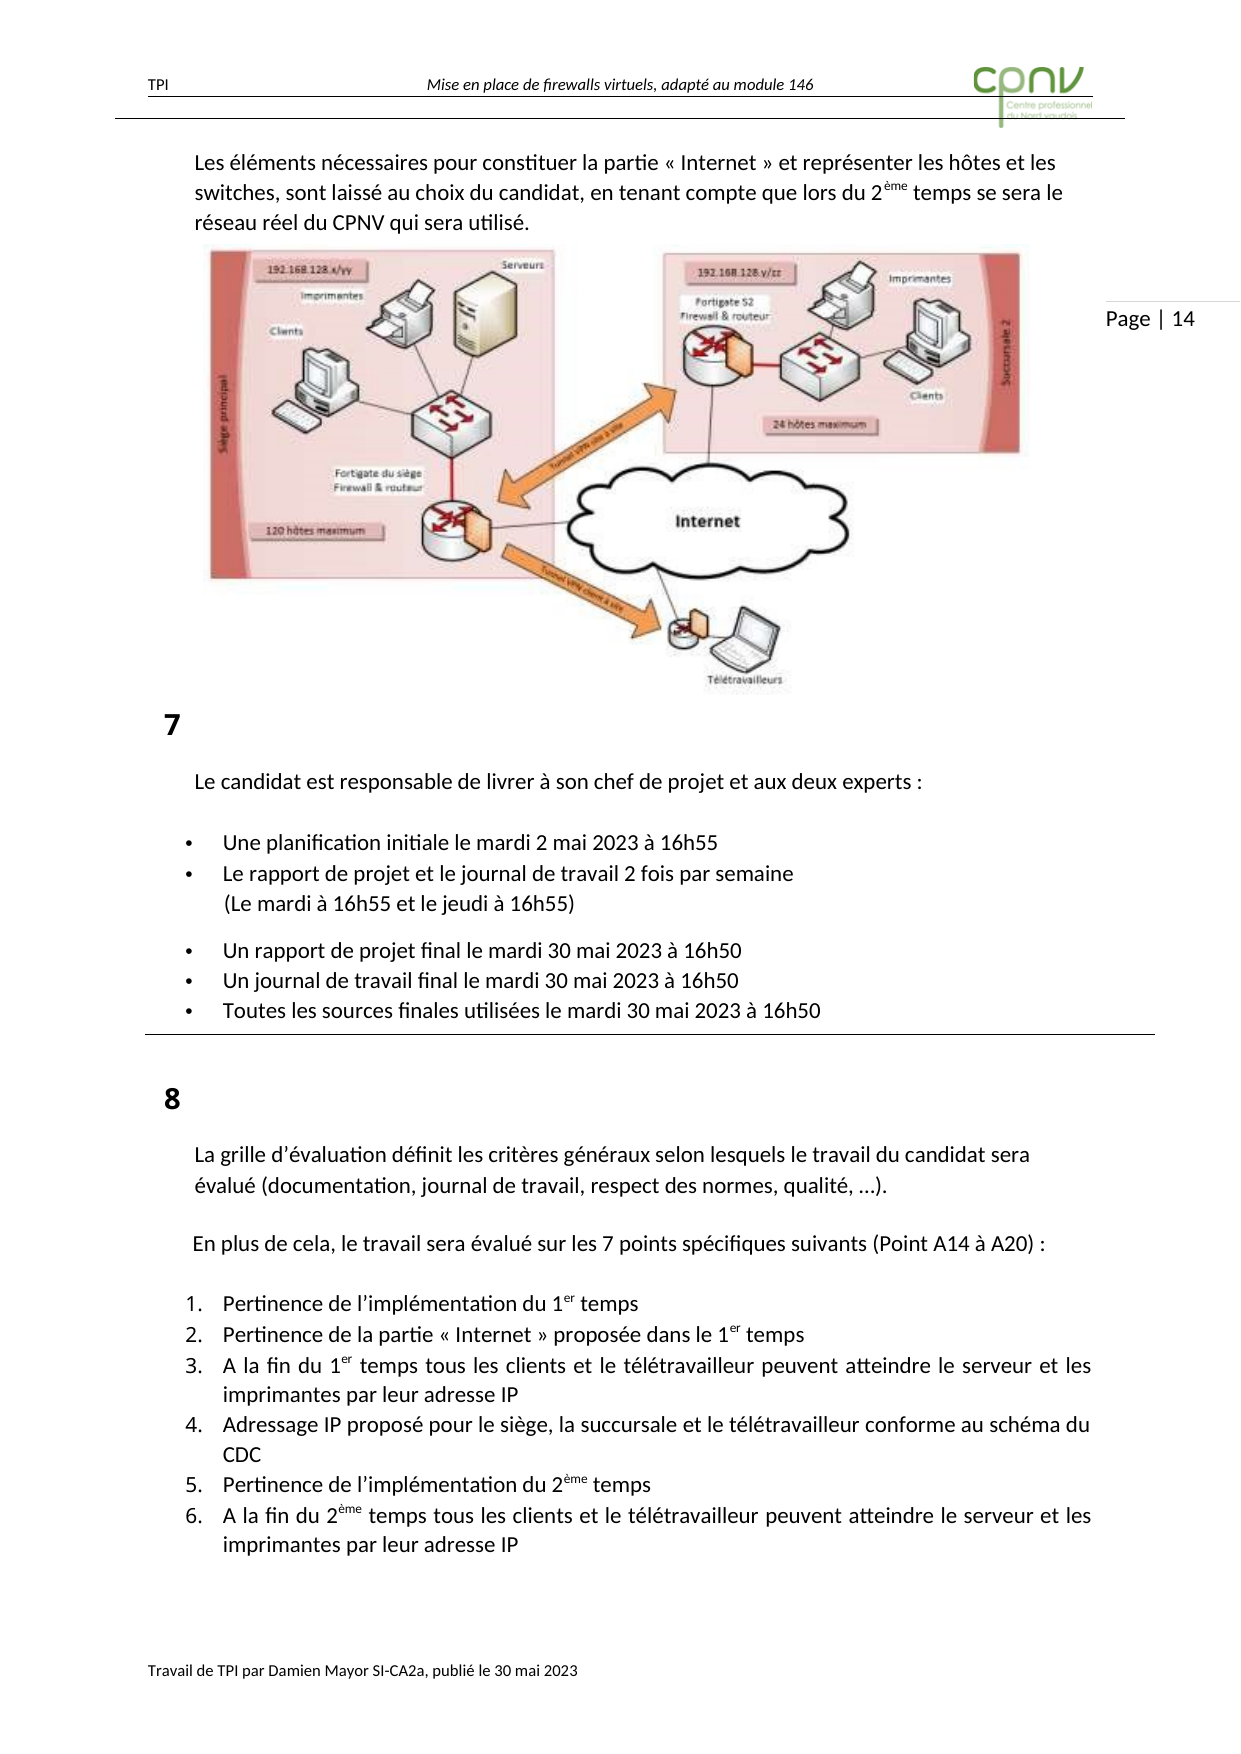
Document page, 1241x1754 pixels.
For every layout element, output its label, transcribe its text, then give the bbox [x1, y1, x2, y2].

list Pertinence de l’implémentation du 2ème temps [185, 1470, 1093, 1499]
list A la fin du 1er temps tous les clients et le télétravailleur peuvent atteindre le serveur et les imprimantes par leur adresse IP [185, 1351, 1093, 1408]
list A la fin du 2ème temps tous les clients et le télétravailleur peuvent atteindre le serveur et les imprimantes par leur adresse IP [185, 1501, 1093, 1558]
list Le rapport de projet et le journal de travail 2 fois par semaine [185, 859, 1093, 887]
text En plus de cela, le travail sera évalué sur les 7 points spécifiques suivants (Point A14 à A20) : [148, 1229, 1092, 1257]
list Toutes les sources finales utilisées le mardi 30 mai 2023 à 16h50 [185, 996, 1093, 1024]
list Un rapport de projet final le mardi 30 mai 2023 à 16h50 [185, 936, 1093, 964]
text La grille d’évaluation définit les critères généraux selon lesquels le travail du candidat sera évalué (documentation, journal de travail, respect des normes, qualité, …). [194, 1141, 1093, 1199]
list Pertinence de la partie « Internet » proposée dans le 1er temps [185, 1320, 1093, 1348]
text Le candidat est responsable de livrer à son chef de projet et aux deux experts : [194, 767, 1093, 795]
list Adressage IP proposé pour le siège, la succursale et le télétravailleur conforme au schéma du CDC [185, 1411, 1093, 1468]
subtitle POINTS TECHNIQUES ÉVALUÉS SPÉCIFIQUES AU PROJET [164, 1074, 1093, 1119]
picture [203, 244, 1034, 698]
list Une planification initiale le mardi 2 mai 2023 à 16h55 [185, 828, 1093, 856]
subtitle LIVRABLES [164, 700, 1093, 746]
list Pertinence de l’implémentation du 1er temps [185, 1289, 1093, 1318]
list Un journal de travail final le mardi 30 mai 2023 à 16h50 [185, 966, 1093, 994]
text (Le mardi à 16h55 et le jeudi à 16h55) [224, 889, 1093, 917]
